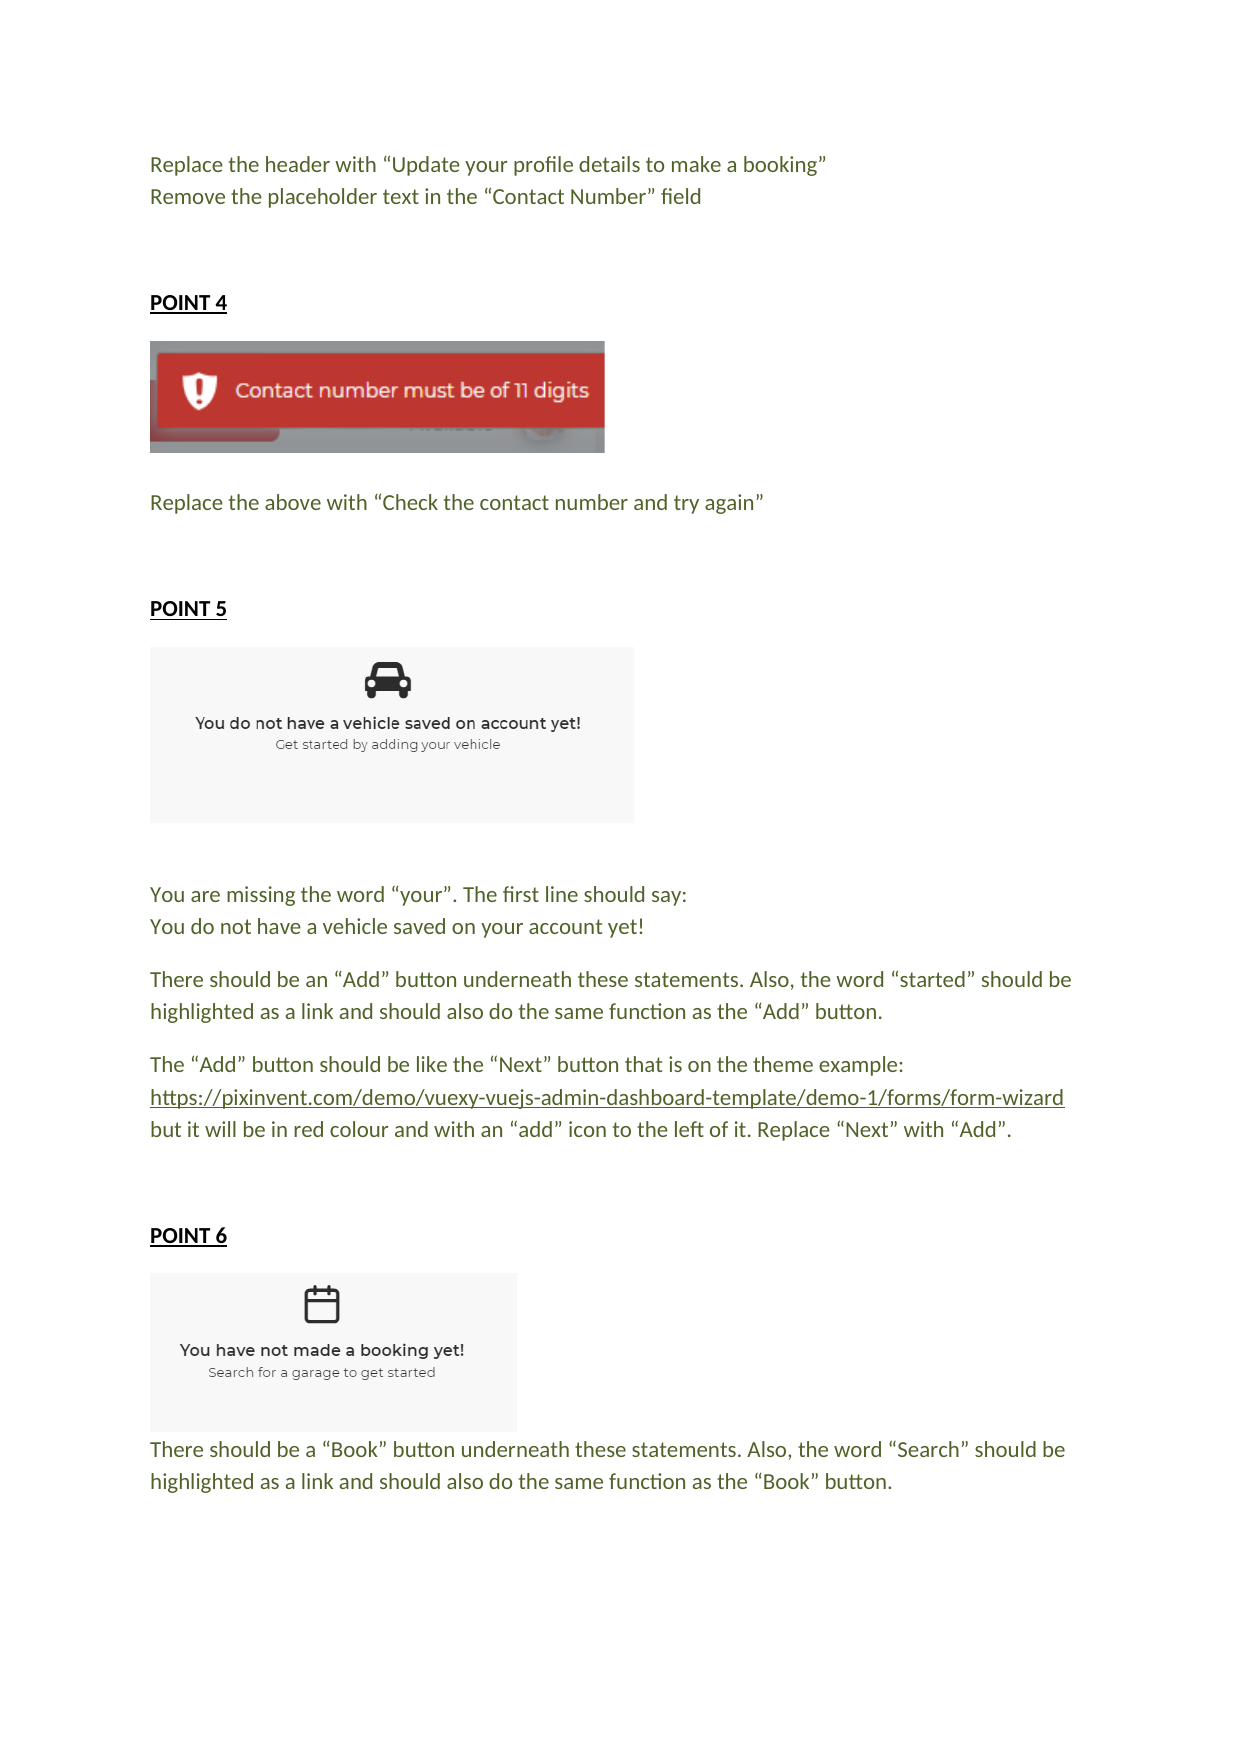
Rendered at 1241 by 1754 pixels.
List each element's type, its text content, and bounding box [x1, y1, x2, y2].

text POINT 6 [150, 1221, 1090, 1249]
text POINT 5 [150, 594, 1090, 623]
text The “Add” button should be like the “Next” button that is on the theme example: https://pixinvent.com/demo/vuexy-vuejs-admin-dashboard-template/demo-1/forms/form-wizard but it will be in red colour and with an “add” icon to the left of it. Replace “Next” with “Add”. [150, 1051, 1090, 1143]
text Replace the header with “Update your profile details to make a booking” Remove the placeholder text in the “Contact Number” field [150, 150, 1090, 210]
picture [150, 647, 635, 823]
text POINT 4 [150, 288, 1090, 316]
text There should be an “Add” button underneath these statements. Also, the word “started” should be highlighted as a link and should also do the same function as the “Add” button. [150, 965, 1090, 1026]
text You are missing the word “your”. The first line should say: You do not have a vehicle saved on your account yet! [150, 848, 1090, 940]
picture [150, 1273, 518, 1432]
picture [150, 341, 605, 453]
